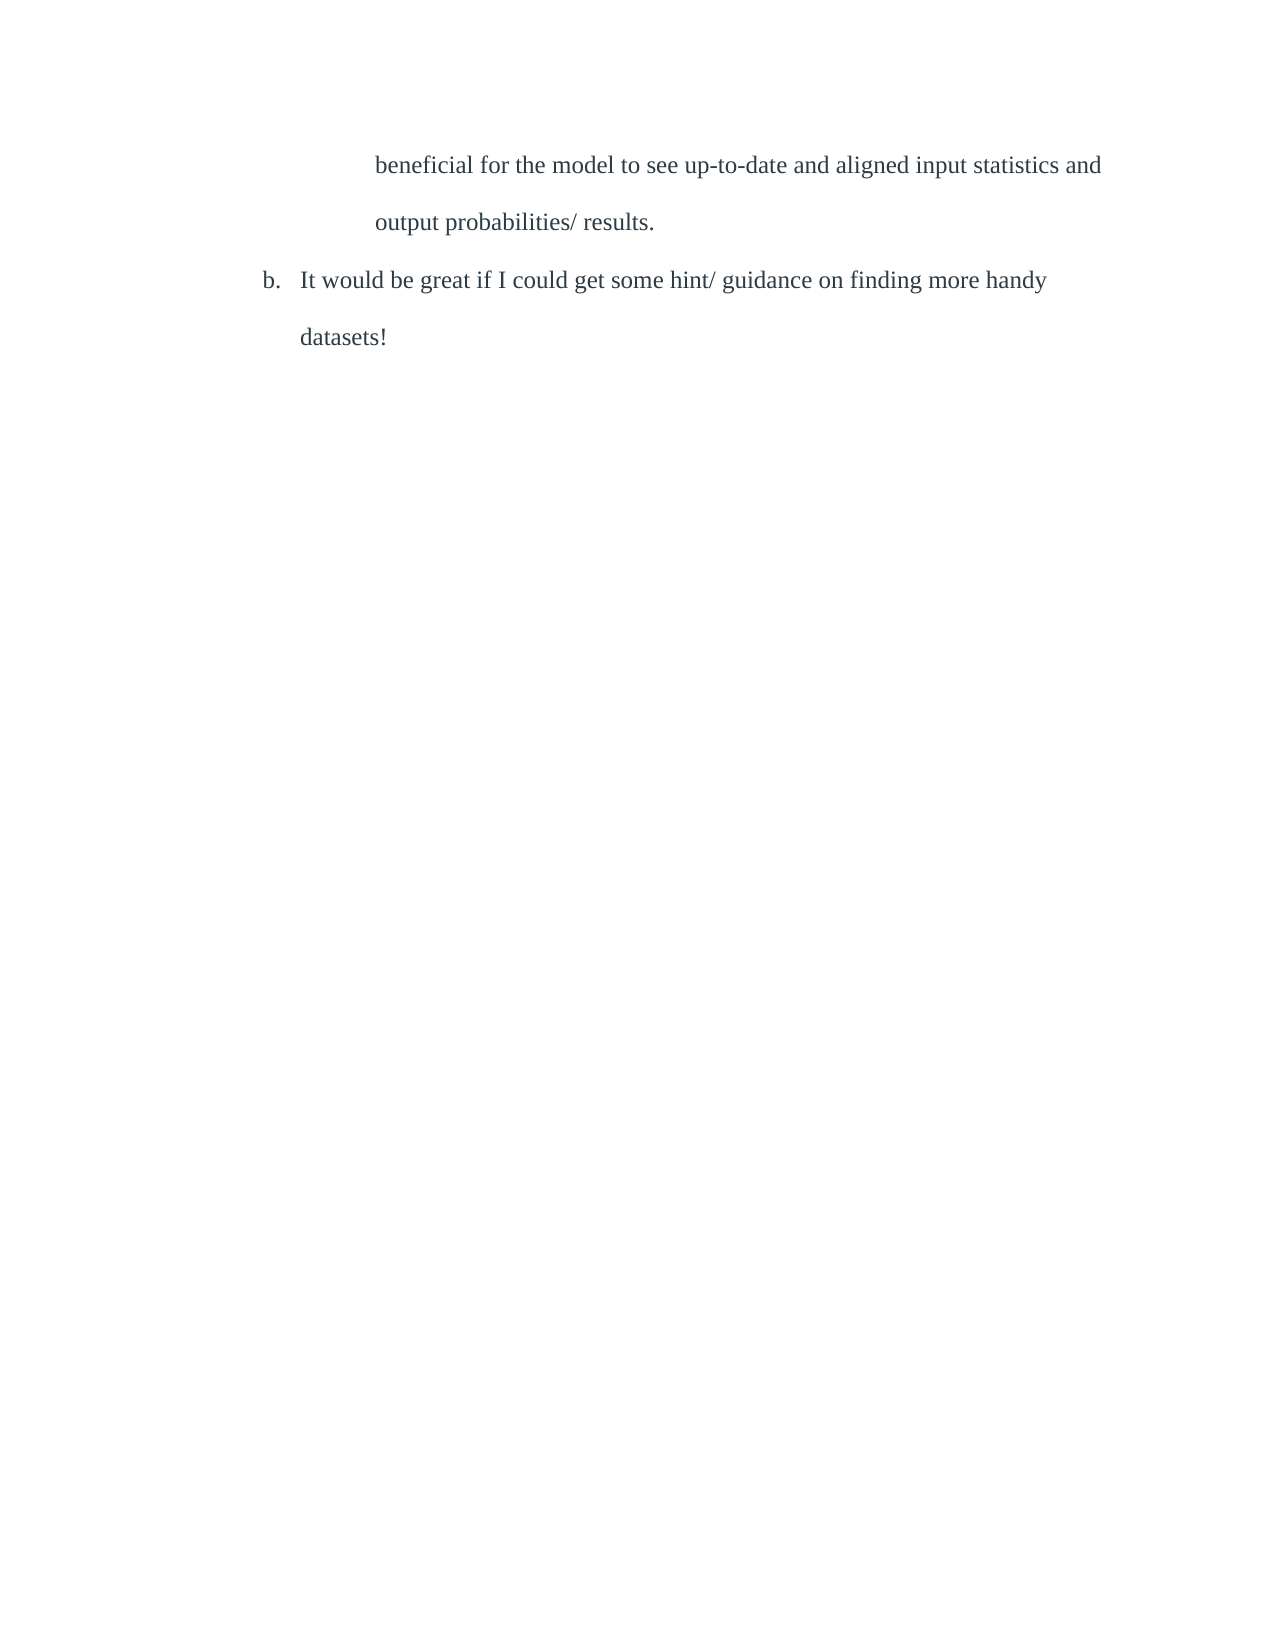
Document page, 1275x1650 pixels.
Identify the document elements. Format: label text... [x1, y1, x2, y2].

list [337, 150, 1125, 236]
list It would be great if I could get some hint/ guidance on finding more handy datasets! [262, 265, 1125, 351]
